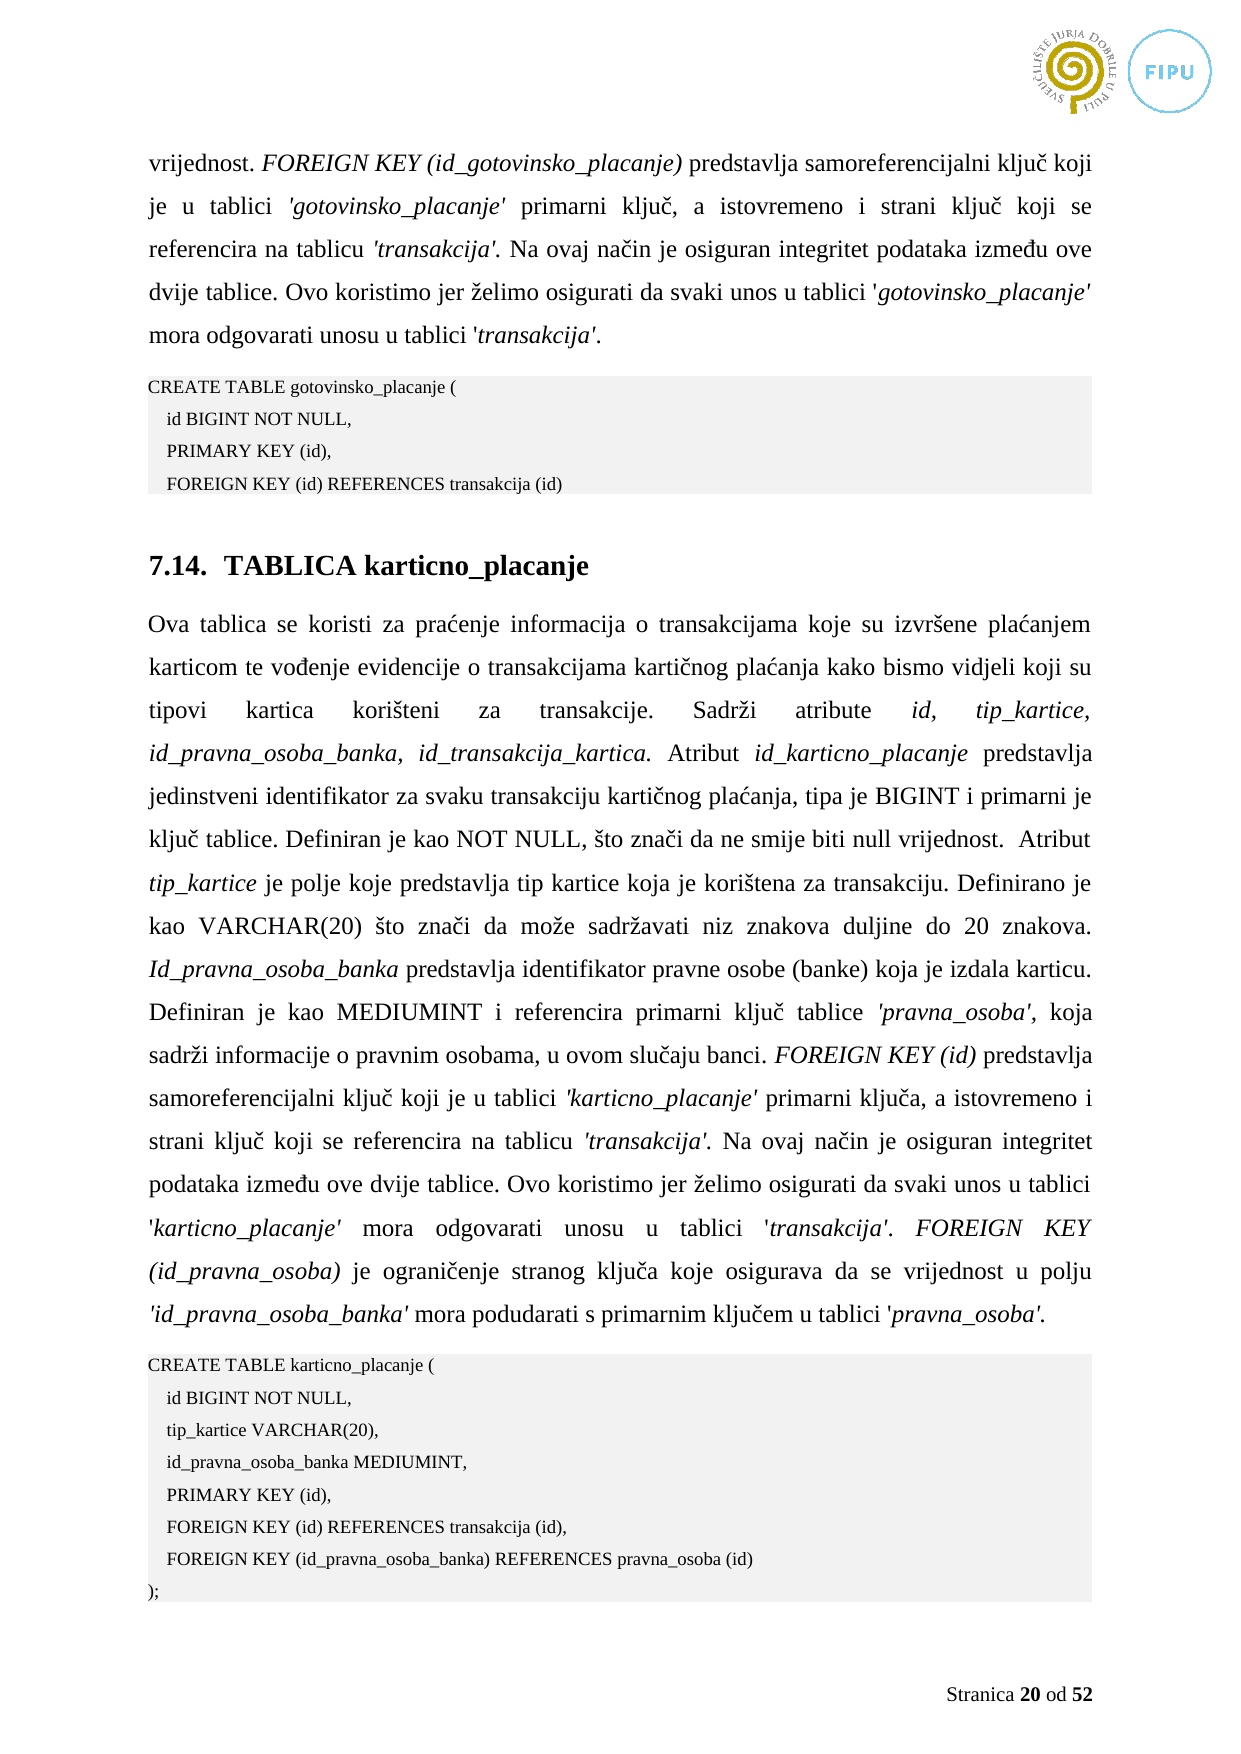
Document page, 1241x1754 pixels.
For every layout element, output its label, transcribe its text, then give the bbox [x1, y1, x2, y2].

text Ova tablica se koristi za praćenje informacija o transakcijama koje su izvršene plaćanjem karticom te vođenje evidencije o transakcijama kartičnog plaćanja kako bismo vidjeli koji su tipovi kartica korišteni za transakcije. Sadrži atribute id, tip_kartice, id_pravna_osoba_banka, id_transakcija_kartica. Atribut id_karticno_placanje predstavlja jedinstveni identifikator za svaku transakciju kartičnog plaćanja, tipa je BIGINT i primarni je ključ tablice. Definiran je kao NOT NULL, što znači da ne smije biti null vrijednost. Atribut tip_kartice je polje koje predstavlja tip kartice koja je korištena za transakciju. Definirano je kao VARCHAR(20) što znači da može sadržavati niz znakova duljine do 20 znakova. Id_pravna_osoba_banka predstavlja identifikator pravne osobe (banke) koja je izdala karticu. Definiran je kao MEDIUMINT i referencira primarni ključ tablice 'pravna_osoba', koja sadrži informacije o pravnim osobama, u ovom slučaju banci. FOREIGN KEY (id) predstavlja samoreferencijalni ključ koji je u tablici 'karticno_placanje' primarni ključa, a istovremeno i strani ključ koji se referencira na tablicu 'transakcija'. Na ovaj način je osiguran integritet podataka između ove dvije tablice. Ovo koristimo jer želimo osigurati da svaki unos u tablici 'karticno_placanje' mora odgovarati unosu u tablici 'transakcija'. FOREIGN KEY (id_pravna_osoba) je ograničenje stranog ključa koje osigurava da se vrijednost u polju 'id_pravna_osoba_banka' mora podudarati s primarnim ključem u tablici 'pravna_osoba'. [148, 609, 1092, 1328]
text CREATE TABLE karticno_placanje ( [148, 1354, 1092, 1376]
text CREATE TABLE gotovinsko_placanje ( [148, 376, 1092, 397]
text id BIGINT NOT NULL, [148, 408, 1092, 429]
text PRIMARY KEY (id), [148, 440, 1092, 462]
text ); [148, 1580, 1092, 1602]
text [148, 148, 1092, 349]
text PRIMARY KEY (id), [148, 1483, 1092, 1505]
text FOREIGN KEY (id_pravna_osoba_banka) REFERENCES pravna_osoba (id) [148, 1548, 1092, 1569]
picture [1032, 29, 1214, 114]
text id BIGINT NOT NULL, [148, 1387, 1092, 1408]
text tip_kartice VARCHAR(20), [148, 1419, 1092, 1440]
text FOREIGN KEY (id) REFERENCES transakcija (id), [148, 1516, 1092, 1537]
text id_pravna_osoba_banka MEDIUMINT, [148, 1451, 1092, 1473]
text FOREIGN KEY (id) REFERENCES transakcija (id) [148, 472, 1092, 494]
subtitle TABLICA karticno_placanje [149, 548, 1092, 581]
